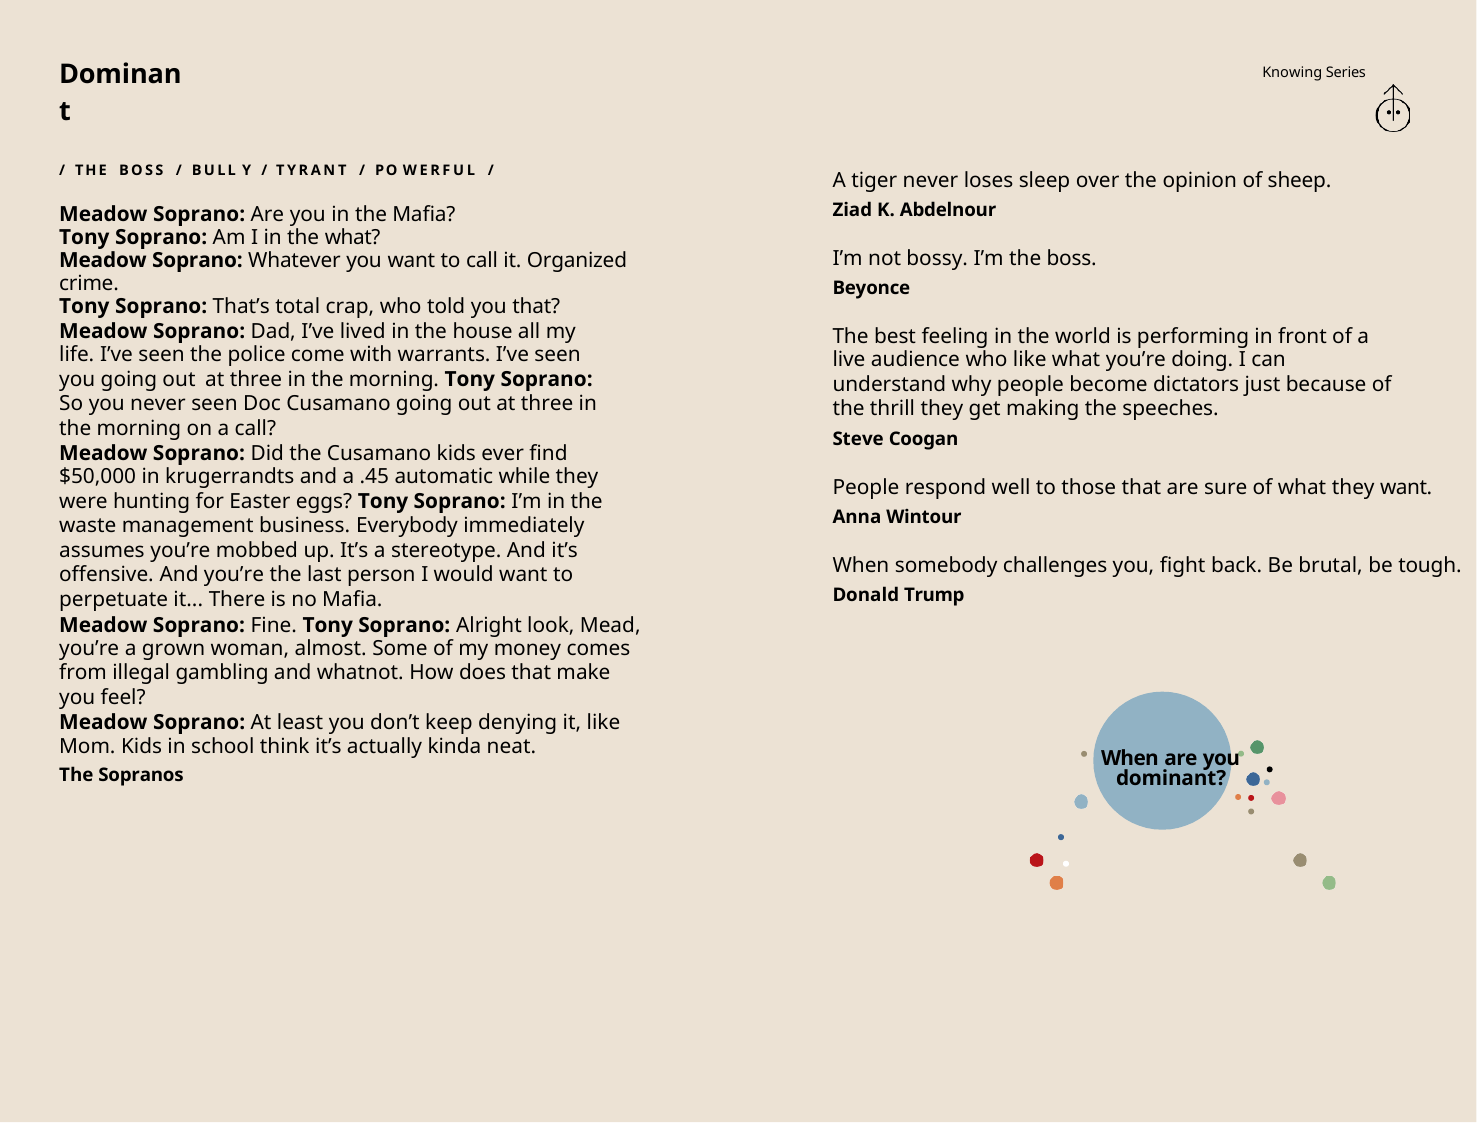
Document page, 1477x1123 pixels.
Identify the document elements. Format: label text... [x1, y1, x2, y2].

text I’m not bossy. I’m the boss. [832, 243, 1470, 271]
text Tony Soprano: Am I in the what? [59, 226, 643, 249]
picture [1029, 853, 1044, 867]
text Knowing Series [1262, 62, 1470, 82]
picture [1246, 772, 1260, 786]
picture [1049, 876, 1064, 890]
text Steve Coogan [832, 425, 1470, 451]
text The best feeling in the world is performing in front of a live audience who like what you’re doing. I can understand why people become dictators just because of the thrill they get making the speeches. [832, 324, 1402, 422]
picture [1250, 740, 1264, 754]
picture [1322, 876, 1336, 890]
text Meadow Soprano: Did the Cusamano kids ever find $50,000 in krugerrandts and a .45 automatic while they were hunting for Easter eggs? Tony Soprano: I’m in the waste management business. Everybody immediately assumes you’re mobbed up. It’s a stereotype. And it’s offensive. And you’re the last person I would want to perpetuate it... There is no Mafia. [59, 441, 620, 612]
picture [1074, 794, 1088, 809]
text Beyonce [832, 274, 1470, 299]
text Meadow Soprano: Whatever you want to call it. Organized crime. [59, 249, 643, 295]
text Meadow Soprano: Fine. Tony Soprano: Alright look, Mead, you’re a grown woman, almost. Some of my money comes from illegal gambling and whatnot. How does that make you feel? [59, 612, 643, 710]
text A tiger never loses sleep over the opinion of sheep. [832, 165, 1470, 193]
text Anna Wintour [832, 503, 1470, 529]
picture [1375, 84, 1410, 132]
text People respond well to those that are sure of what they want. [832, 472, 1470, 500]
text / THE BOSS / BULL Y / TYRANT / PO WERFUL / [59, 159, 643, 179]
picture [1293, 853, 1307, 867]
text Meadow Soprano: Are you in the Mafia? [59, 202, 643, 226]
text Meadow Soprano: At least you don’t keep denying it, like Mom. Kids in school think it’s actually kinda neat. [59, 710, 643, 759]
text Meadow Soprano: Dad, I’ve lived in the house all my life. I’ve seen the police come with warrants. I’ve seen you going out at three in the morning. Tony Soprano: So you never seen Doc Cusamano going out at three in the morning on a call? [59, 319, 615, 441]
text The Sopranos [59, 762, 643, 787]
picture [1271, 791, 1286, 805]
subtitle Dominant [59, 55, 182, 129]
text When somebody challenges you, fight back. Be brutal, be tough. [832, 550, 1470, 578]
text Ziad K. Abdelnour [832, 196, 1470, 221]
text Tony Soprano: That’s total crap, who told you that? [59, 295, 643, 318]
text Donald Trump [832, 581, 1470, 607]
